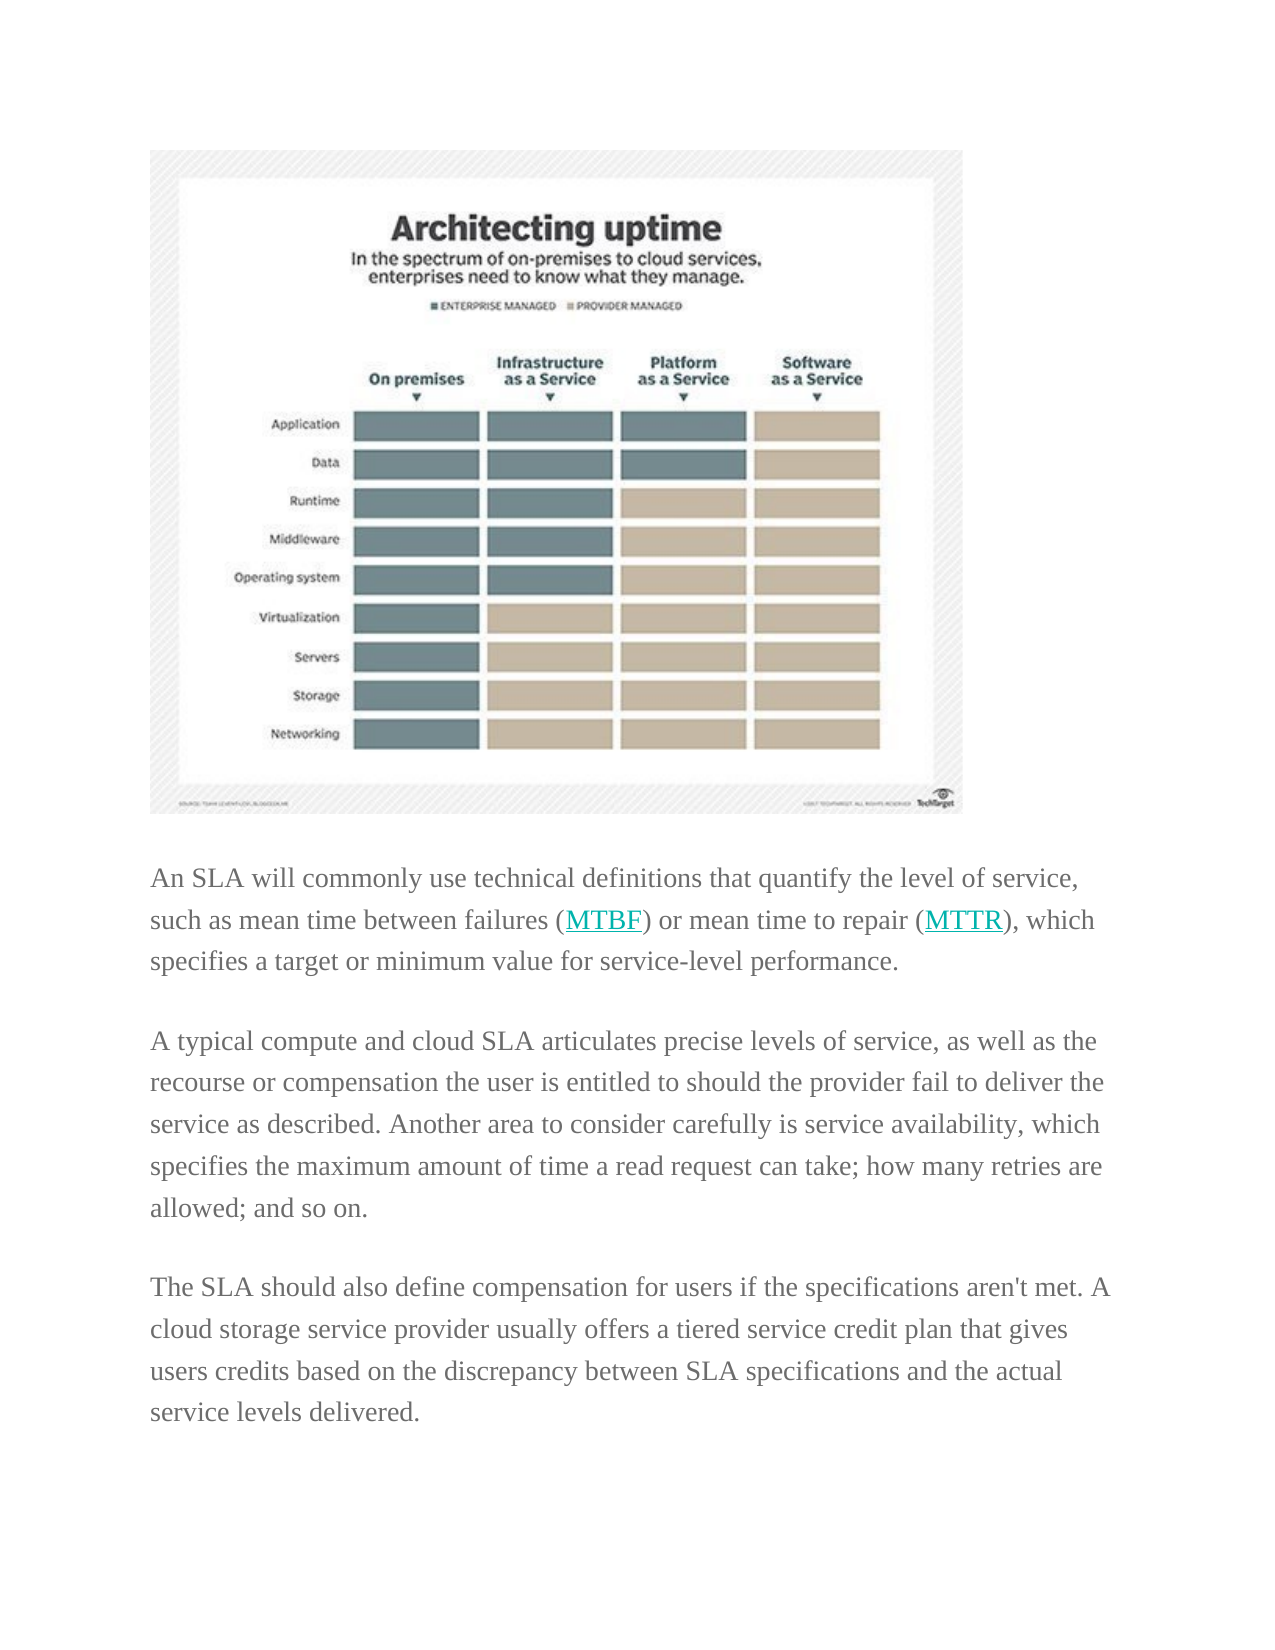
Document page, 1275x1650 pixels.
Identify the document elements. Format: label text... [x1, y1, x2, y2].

text A typical compute and cloud SLA articulates precise levels of service, as well as the recourse or compensation the user is entitled to should the provider fail to deliver the service as described. Another area to consider carefully is service availability, which specifies the maximum amount of time a read request can take; how many retries are allowed; and so on. [150, 1014, 1125, 1223]
text An SLA will commonly use technical definitions that quantify the level of service, such as mean time between failures (MTBF) or mean time to repair (MTTR), which specifies a target or minimum value for service-level performance. [150, 852, 1125, 977]
picture [150, 150, 963, 814]
text The SLA should also define compensation for users if the specifications aren't met. A cloud storage service provider usually offers a tiered service credit plan that gives users credits based on the discrepancy between SLA specifications and the actual service levels delivered. [150, 1261, 1125, 1428]
